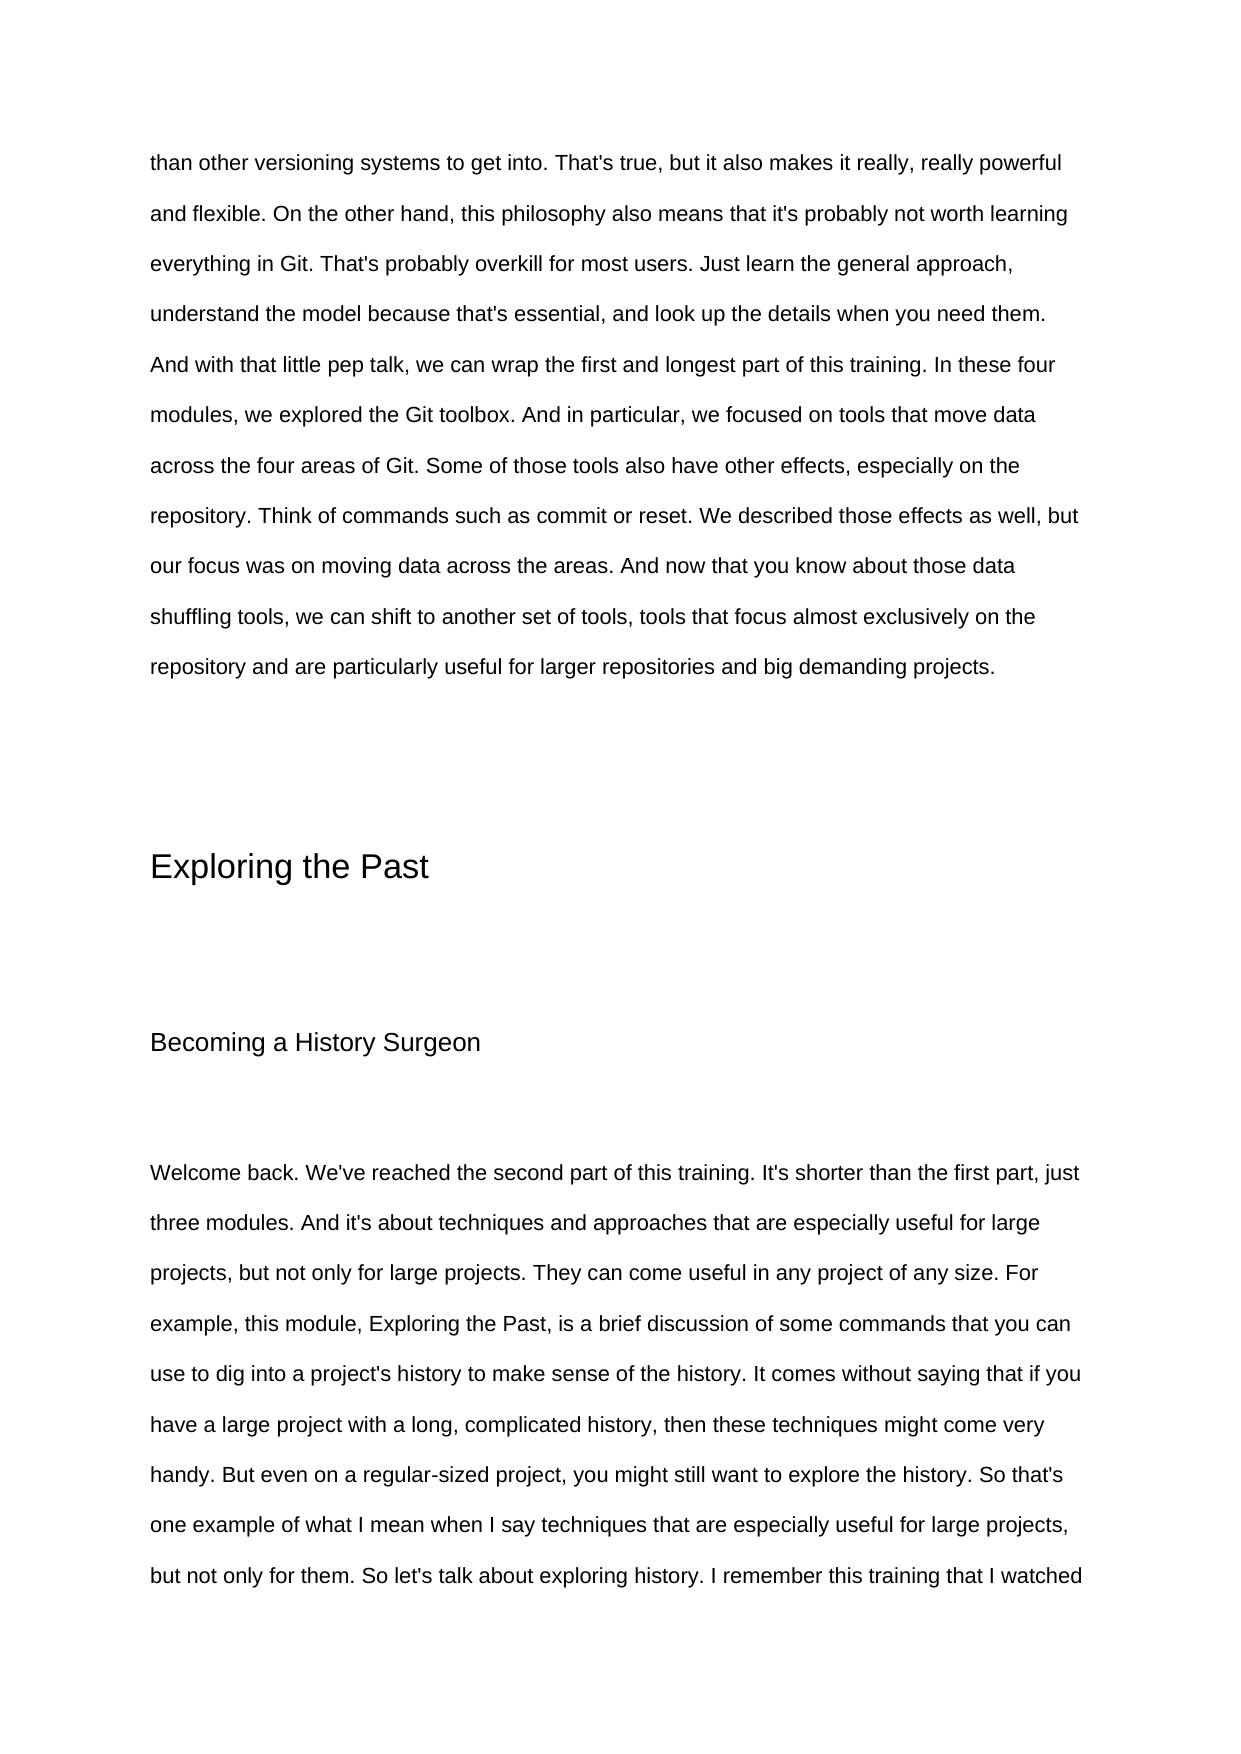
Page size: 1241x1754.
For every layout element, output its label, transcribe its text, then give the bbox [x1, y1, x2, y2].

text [150, 1159, 1090, 1588]
subtitle Exploring the Past [150, 846, 1090, 886]
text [150, 150, 1090, 679]
subtitle Becoming a History Surgeon [150, 1027, 1090, 1057]
